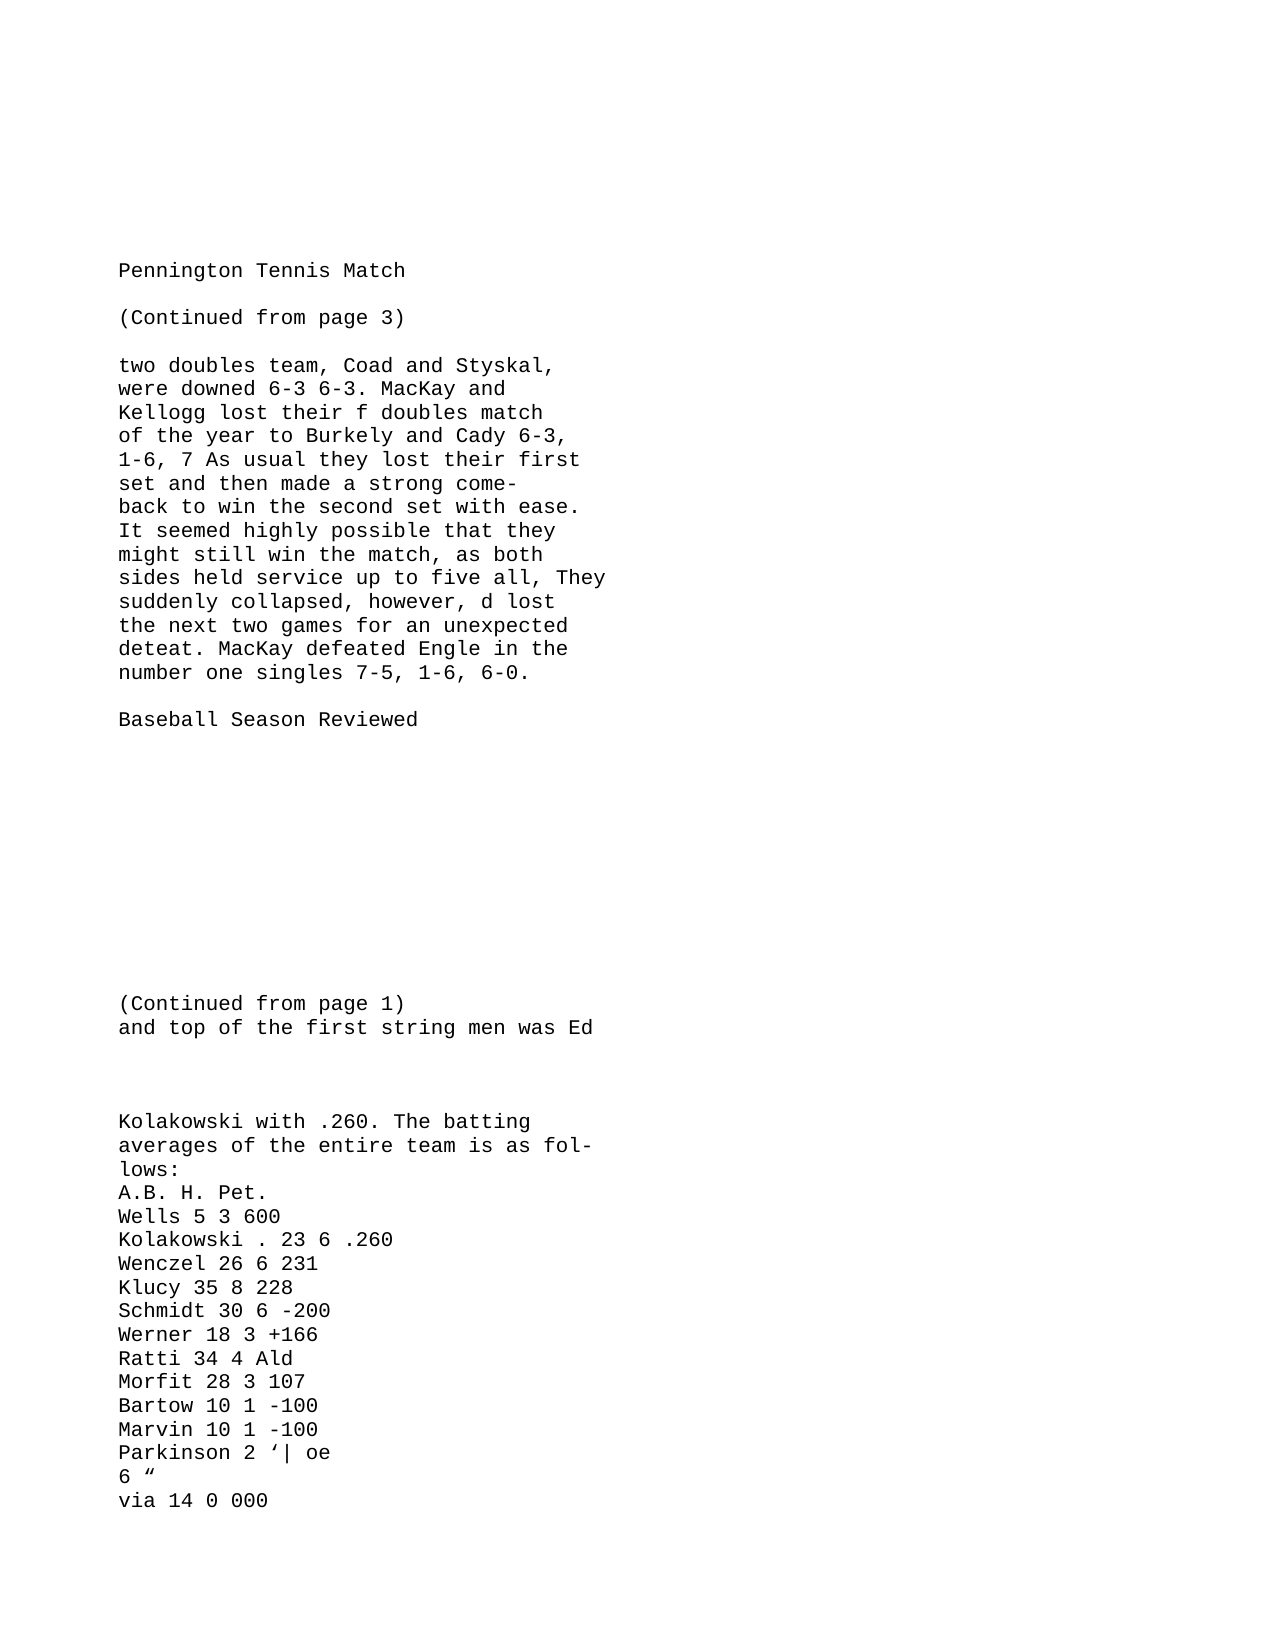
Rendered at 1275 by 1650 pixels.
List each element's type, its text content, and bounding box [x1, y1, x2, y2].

text and top of the first string men was Ed [118, 1017, 1157, 1040]
text Kolakowski . 23 6 .260 [118, 1229, 1157, 1253]
text Parkinson 2 ‘| oe [118, 1442, 1157, 1466]
text Marvin 10 1 -100 [118, 1419, 1157, 1442]
text Baseball Season Reviewed [118, 709, 1157, 733]
text Werner 18 3 +166 [118, 1324, 1157, 1348]
text Schmidt 30 6 -200 [118, 1300, 1157, 1324]
text Pennington Tennis Match [118, 260, 1157, 284]
text (Continued from page 1) [118, 993, 1157, 1017]
text (Continued from page 3) [118, 307, 1157, 331]
text 6 “ [118, 1466, 1157, 1489]
text Morfit 28 3 107 [118, 1371, 1157, 1395]
text Wells 5 3 600 [118, 1206, 1157, 1229]
text It seemed highly possible that they [118, 520, 1157, 544]
text Wenczel 26 6 231 [118, 1253, 1157, 1277]
text set and then made a strong come- [118, 473, 1157, 496]
text Kolakowski with .260. The batting [118, 1111, 1157, 1135]
text back to win the second set with ease. [118, 496, 1157, 520]
text the next two games for an unexpected [118, 615, 1157, 638]
text Kellogg lost their f doubles match [118, 402, 1157, 426]
text Ratti 34 4 Ald [118, 1348, 1157, 1371]
text sides held service up to five all, They [118, 567, 1157, 591]
text were downed 6-3 6-3. MacKay and [118, 378, 1157, 402]
text might still win the match, as both [118, 544, 1157, 567]
text number one singles 7-5, 1-6, 6-0. [118, 662, 1157, 686]
text via 14 0 000 [118, 1489, 1157, 1513]
text Bartow 10 1 -100 [118, 1395, 1157, 1419]
text suddenly collapsed, however, d lost [118, 591, 1157, 615]
text lows: [118, 1158, 1157, 1182]
text deteat. MacKay defeated Engle in the [118, 638, 1157, 662]
text 1-6, 7 As usual they lost their first [118, 449, 1157, 473]
text Klucy 35 8 228 [118, 1277, 1157, 1300]
text averages of the entire team is as fol- [118, 1135, 1157, 1158]
text of the year to Burkely and Cady 6-3, [118, 426, 1157, 449]
text two doubles team, Coad and Styskal, [118, 354, 1157, 378]
text A.B. H. Pet. [118, 1182, 1157, 1206]
